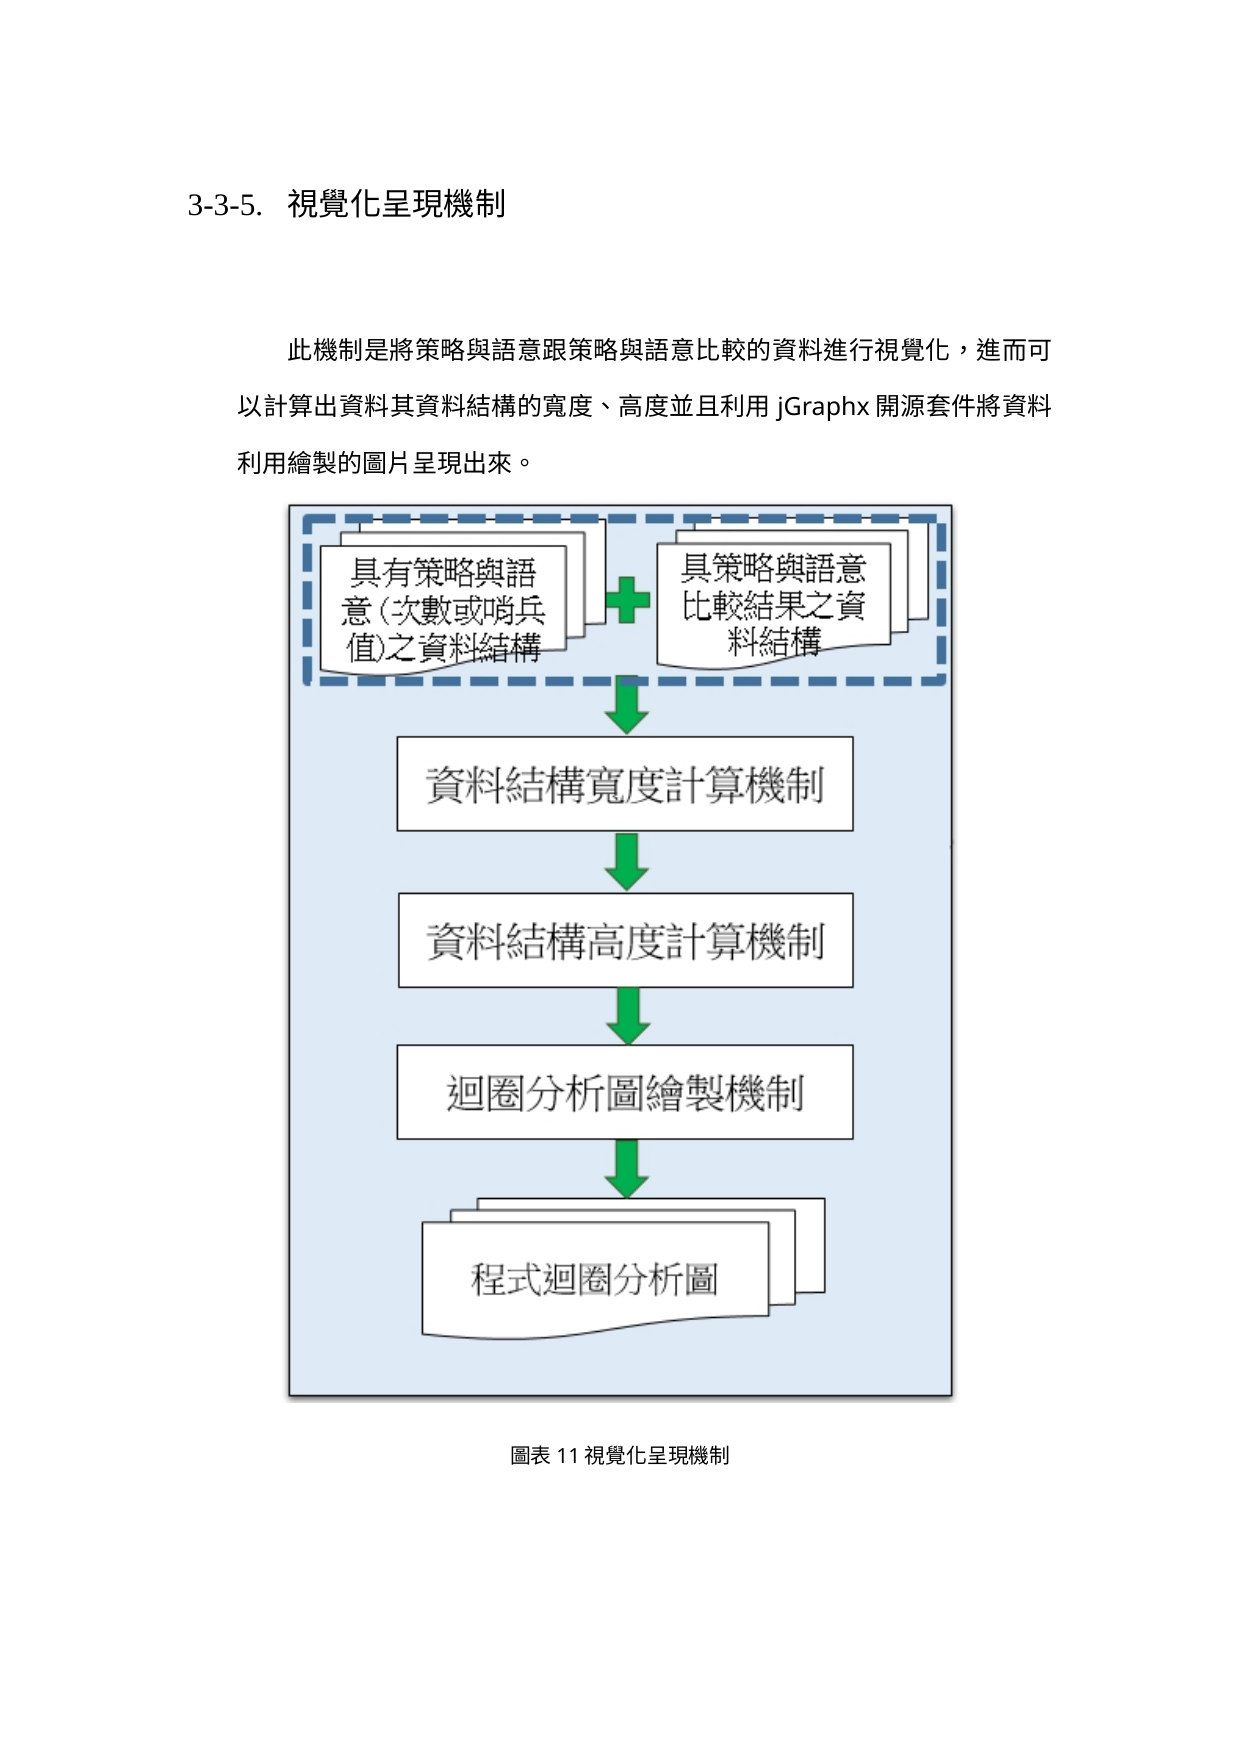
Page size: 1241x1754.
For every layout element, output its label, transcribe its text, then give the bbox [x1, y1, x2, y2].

text 圖表 11 視覺化呈現機制 [187, 1436, 1053, 1473]
subtitle 視覺化呈現機制 [187, 164, 1053, 239]
text 此機制是將策略與語意跟策略與語意比較的資料進行視覺化，進而可以計算出資料其資料結構的寬度、高度並且利用jGraphx開源套件將資料利用繪製的圖片呈現出來。 [237, 330, 1053, 480]
picture [281, 498, 959, 1403]
